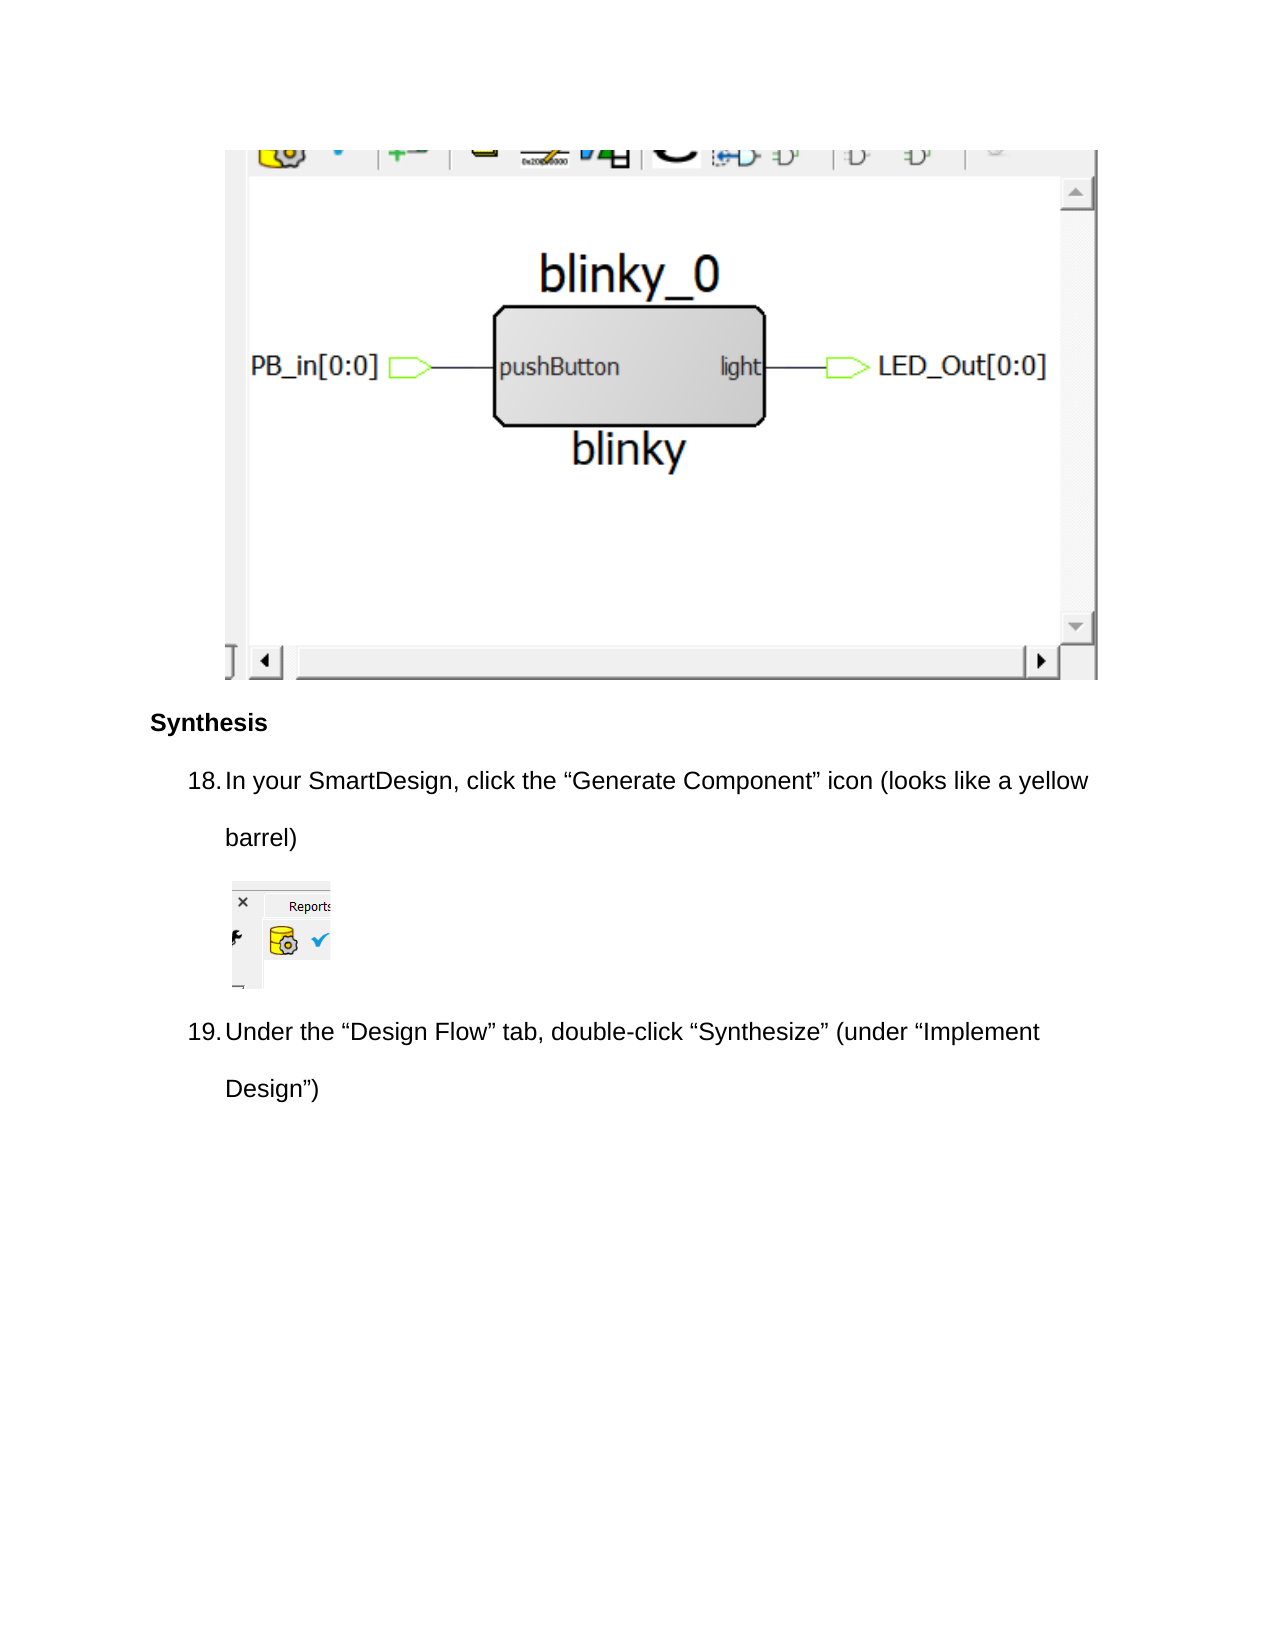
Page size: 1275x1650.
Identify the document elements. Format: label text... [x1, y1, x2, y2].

picture [225, 150, 1098, 680]
picture [232, 881, 331, 989]
text Synthesis [150, 708, 1125, 737]
list In your SmartDesign, click the “Generate Component” icon (looks like a yellow barrel) [187, 766, 1125, 852]
list Under the “Design Flow” tab, double-click “Synthesize” (under “Implement Design”) [187, 1017, 1125, 1103]
